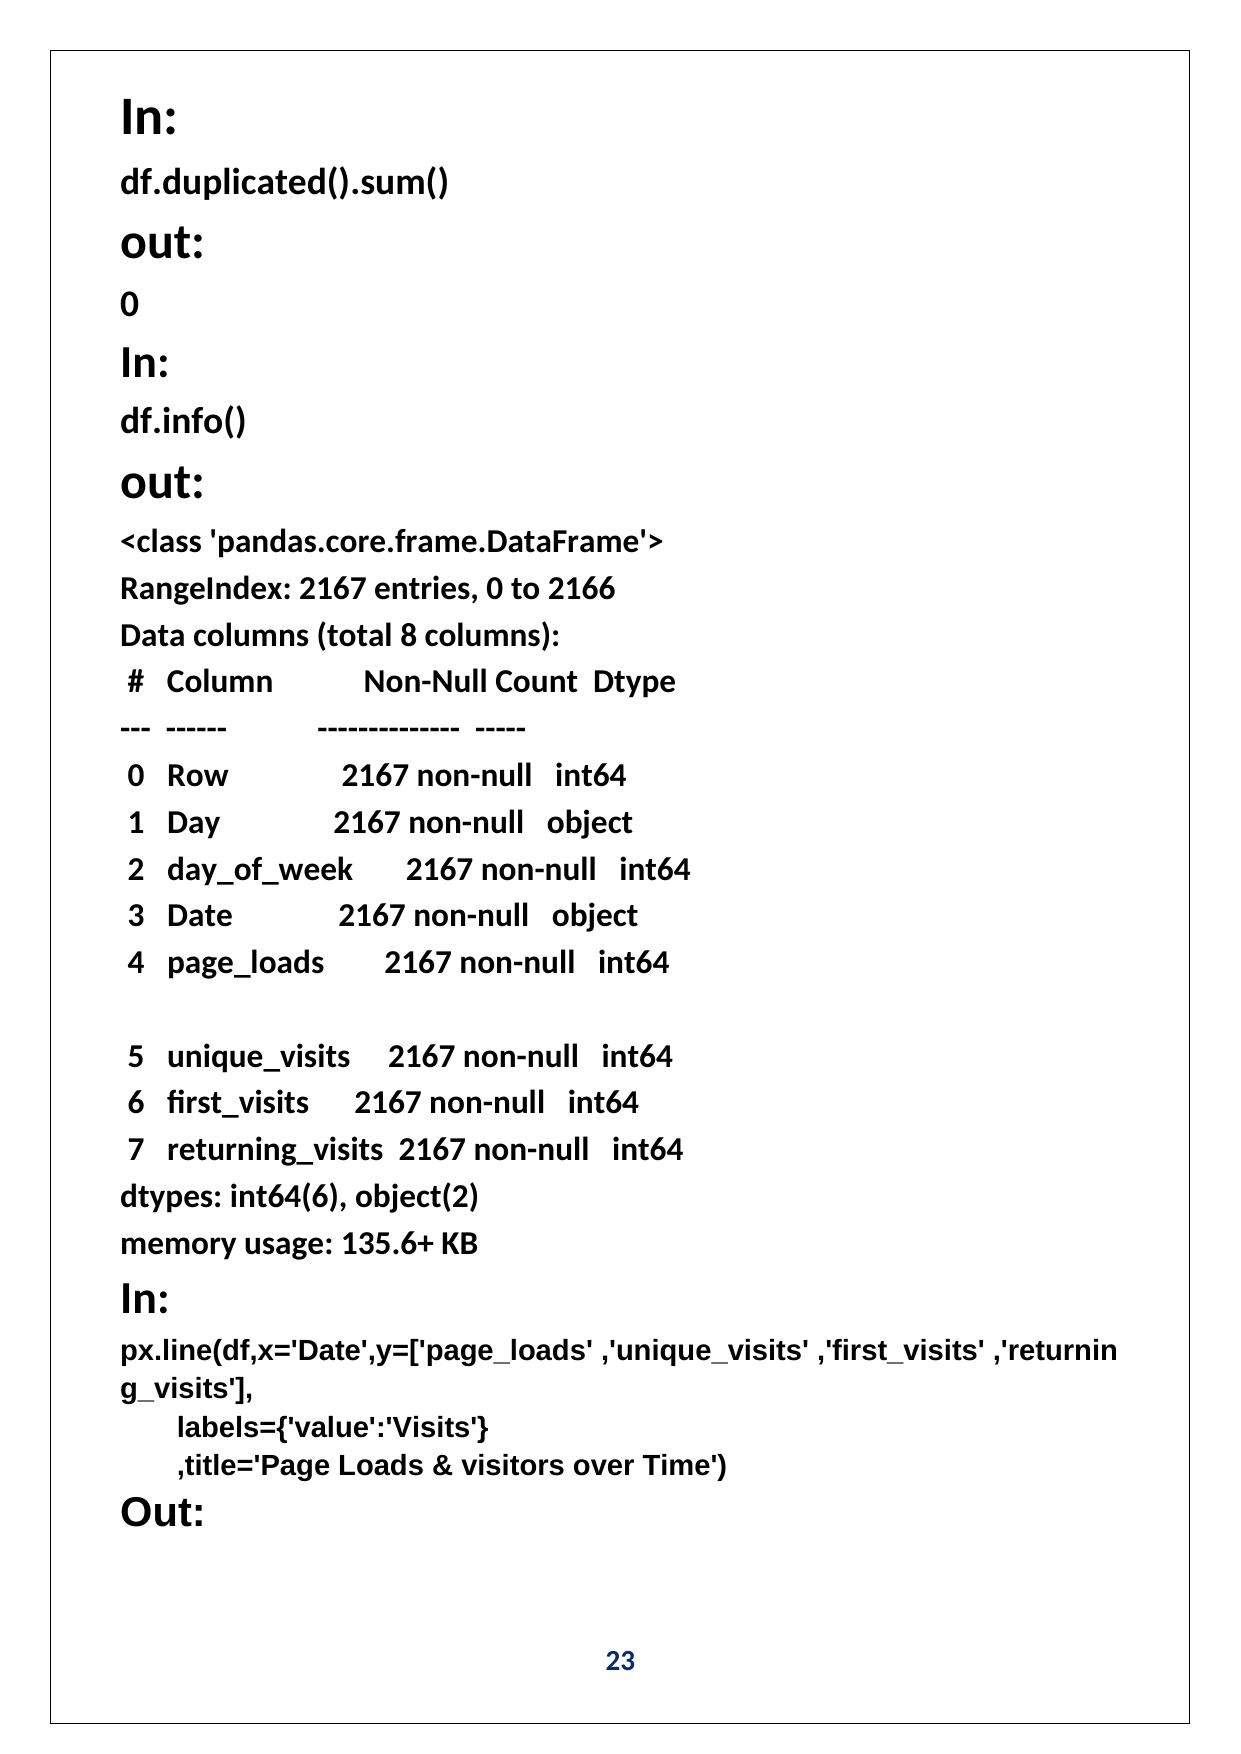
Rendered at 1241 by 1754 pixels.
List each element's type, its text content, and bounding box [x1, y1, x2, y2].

text df.duplicated().sum() [120, 158, 1120, 203]
text 4 page_loads 2167 non-null int64 [120, 941, 1120, 982]
text 3 Date 2167 non-null object [120, 894, 1120, 935]
text --- ------ -------------- ----- [120, 707, 1120, 748]
text df.info() [120, 397, 1120, 443]
text 0 [120, 280, 1120, 326]
text 6 first_visits 2167 non-null int64 [120, 1081, 1120, 1122]
text 0 Row 2167 non-null int64 [120, 754, 1120, 795]
text In: [120, 1268, 1120, 1324]
text RangeIndex: 2167 entries, 0 to 2166 [120, 567, 1120, 608]
text In: [120, 333, 1120, 389]
text out: [120, 450, 1120, 511]
text 5 unique_visits 2167 non-null int64 [120, 1035, 1120, 1075]
text out: [120, 210, 1120, 271]
text Out: [120, 1487, 1120, 1535]
text Data columns (total 8 columns): [120, 614, 1120, 654]
text labels={'value':'Visits'} [120, 1410, 1120, 1443]
text 2 day_of_week 2167 non-null int64 [120, 848, 1120, 888]
text px.line(df,x='Date',y=['page_loads' ,'unique_visits' ,'first_visits' ,'returning_visits'], [120, 1333, 1120, 1405]
text 1 Day 2167 non-null object [120, 801, 1120, 842]
text dtypes: int64(6), object(2) [120, 1175, 1120, 1216]
text ,title='Page Loads & visitors over Time') [120, 1448, 1120, 1482]
text 7 returning_visits 2167 non-null int64 [120, 1128, 1120, 1169]
text <class 'pandas.core.frame.DataFrame'> [120, 520, 1120, 561]
text # Column Non-Null Count Dtype [120, 661, 1120, 701]
text In: [120, 82, 1120, 148]
text memory usage: 135.6+ KB [120, 1222, 1120, 1262]
